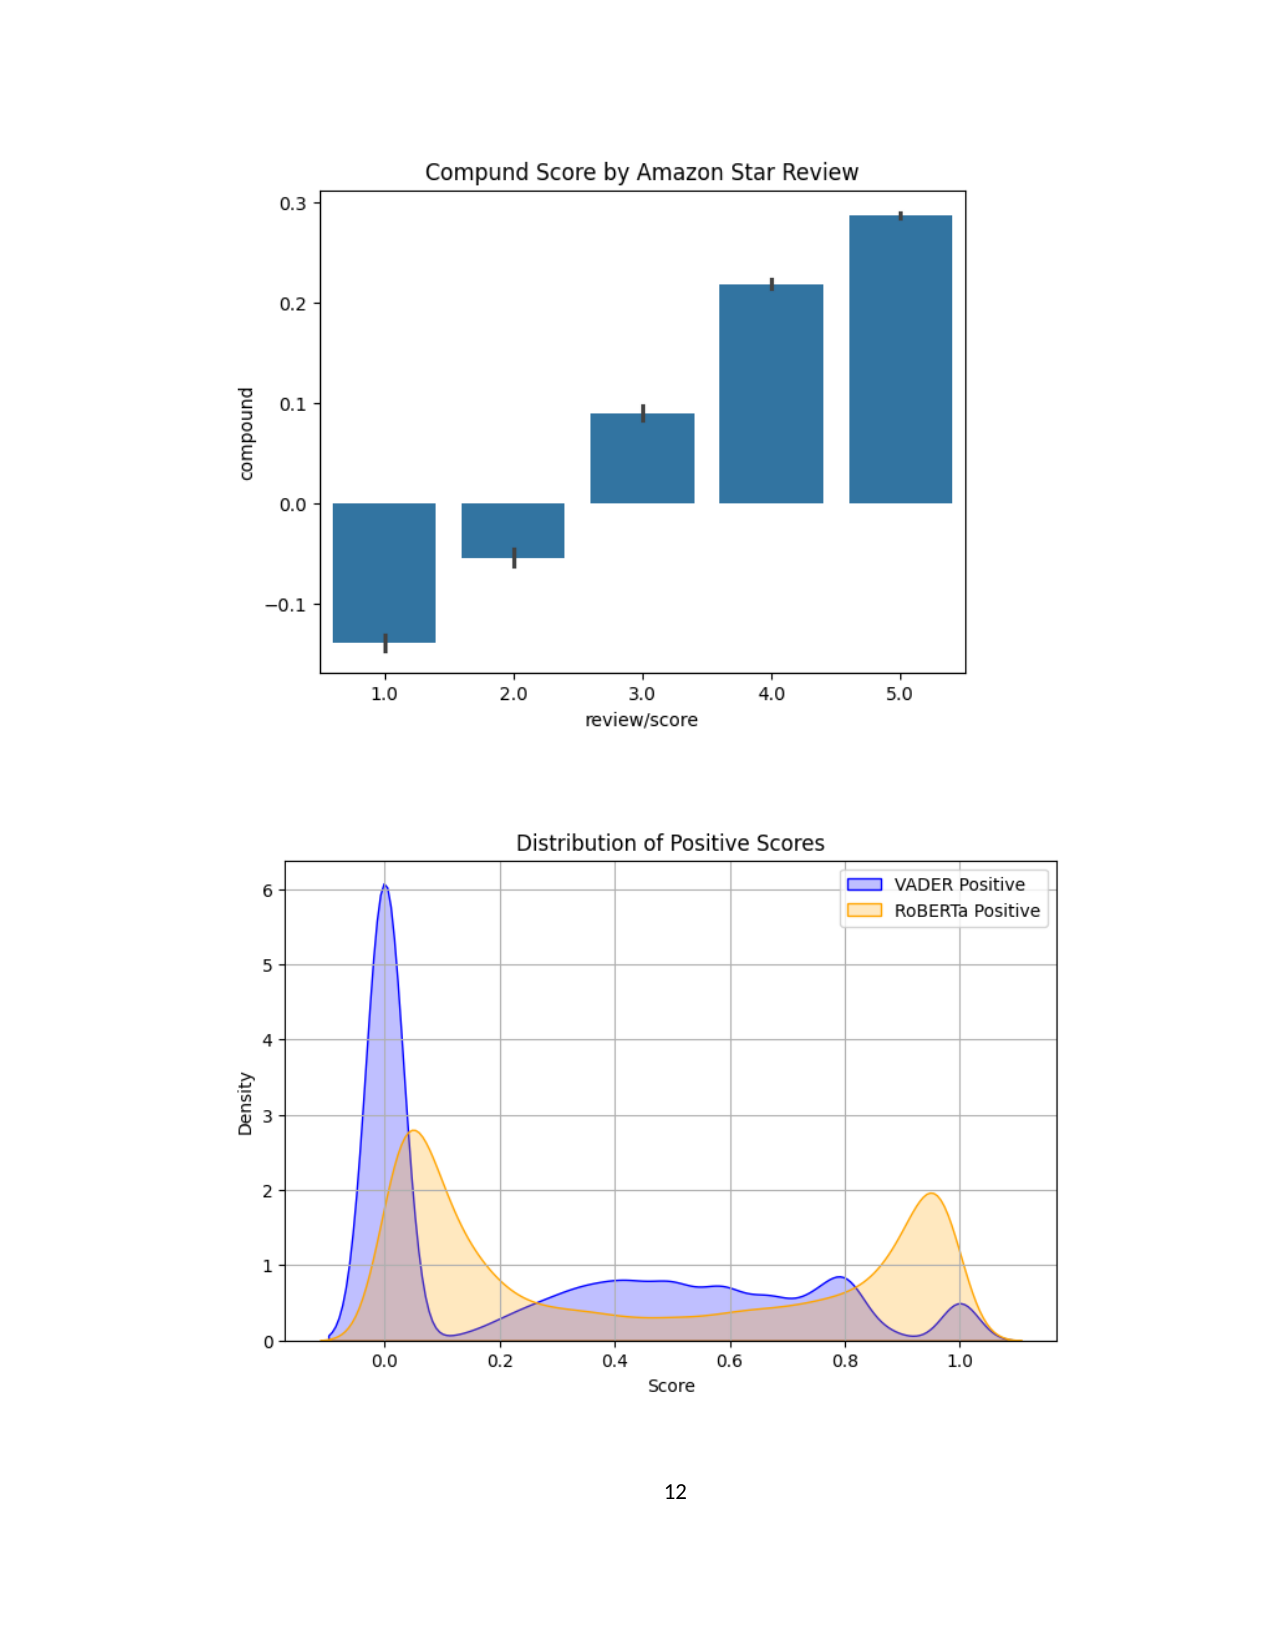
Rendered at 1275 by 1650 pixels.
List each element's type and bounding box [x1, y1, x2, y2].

picture [225, 150, 977, 742]
picture [225, 821, 1069, 1407]
